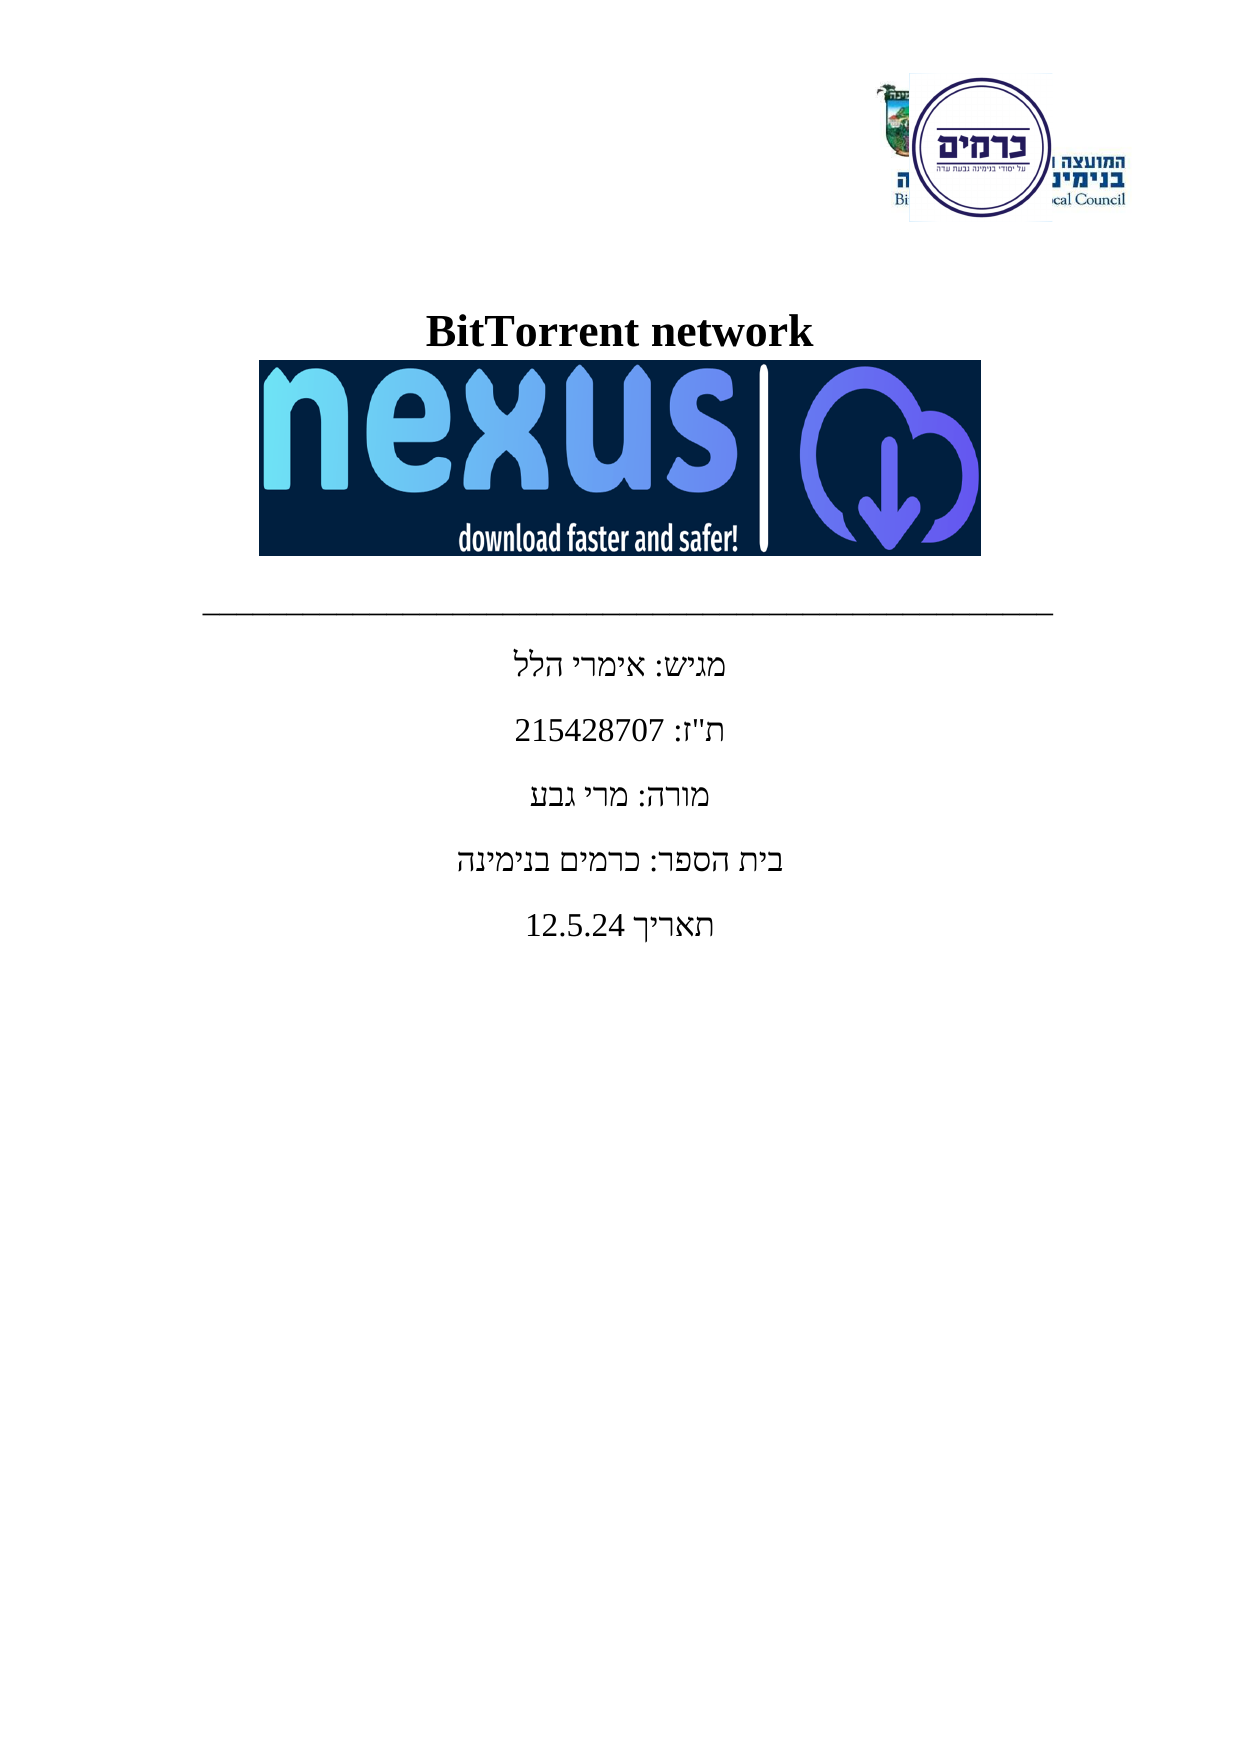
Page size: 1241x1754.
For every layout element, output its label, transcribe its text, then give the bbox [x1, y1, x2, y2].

text בית הספר: כרמים בנימינה [187, 840, 1053, 878]
text מגיש: אימרי הלל [187, 645, 1053, 683]
text ת"ז: 215428707 [187, 710, 1053, 748]
text ___________________________________________________ [187, 580, 1053, 619]
text מורה: מרי גבע [187, 775, 1053, 813]
picture [259, 360, 981, 556]
text תאריך 12.5.24 [187, 905, 1053, 943]
picture [870, 26, 1139, 253]
